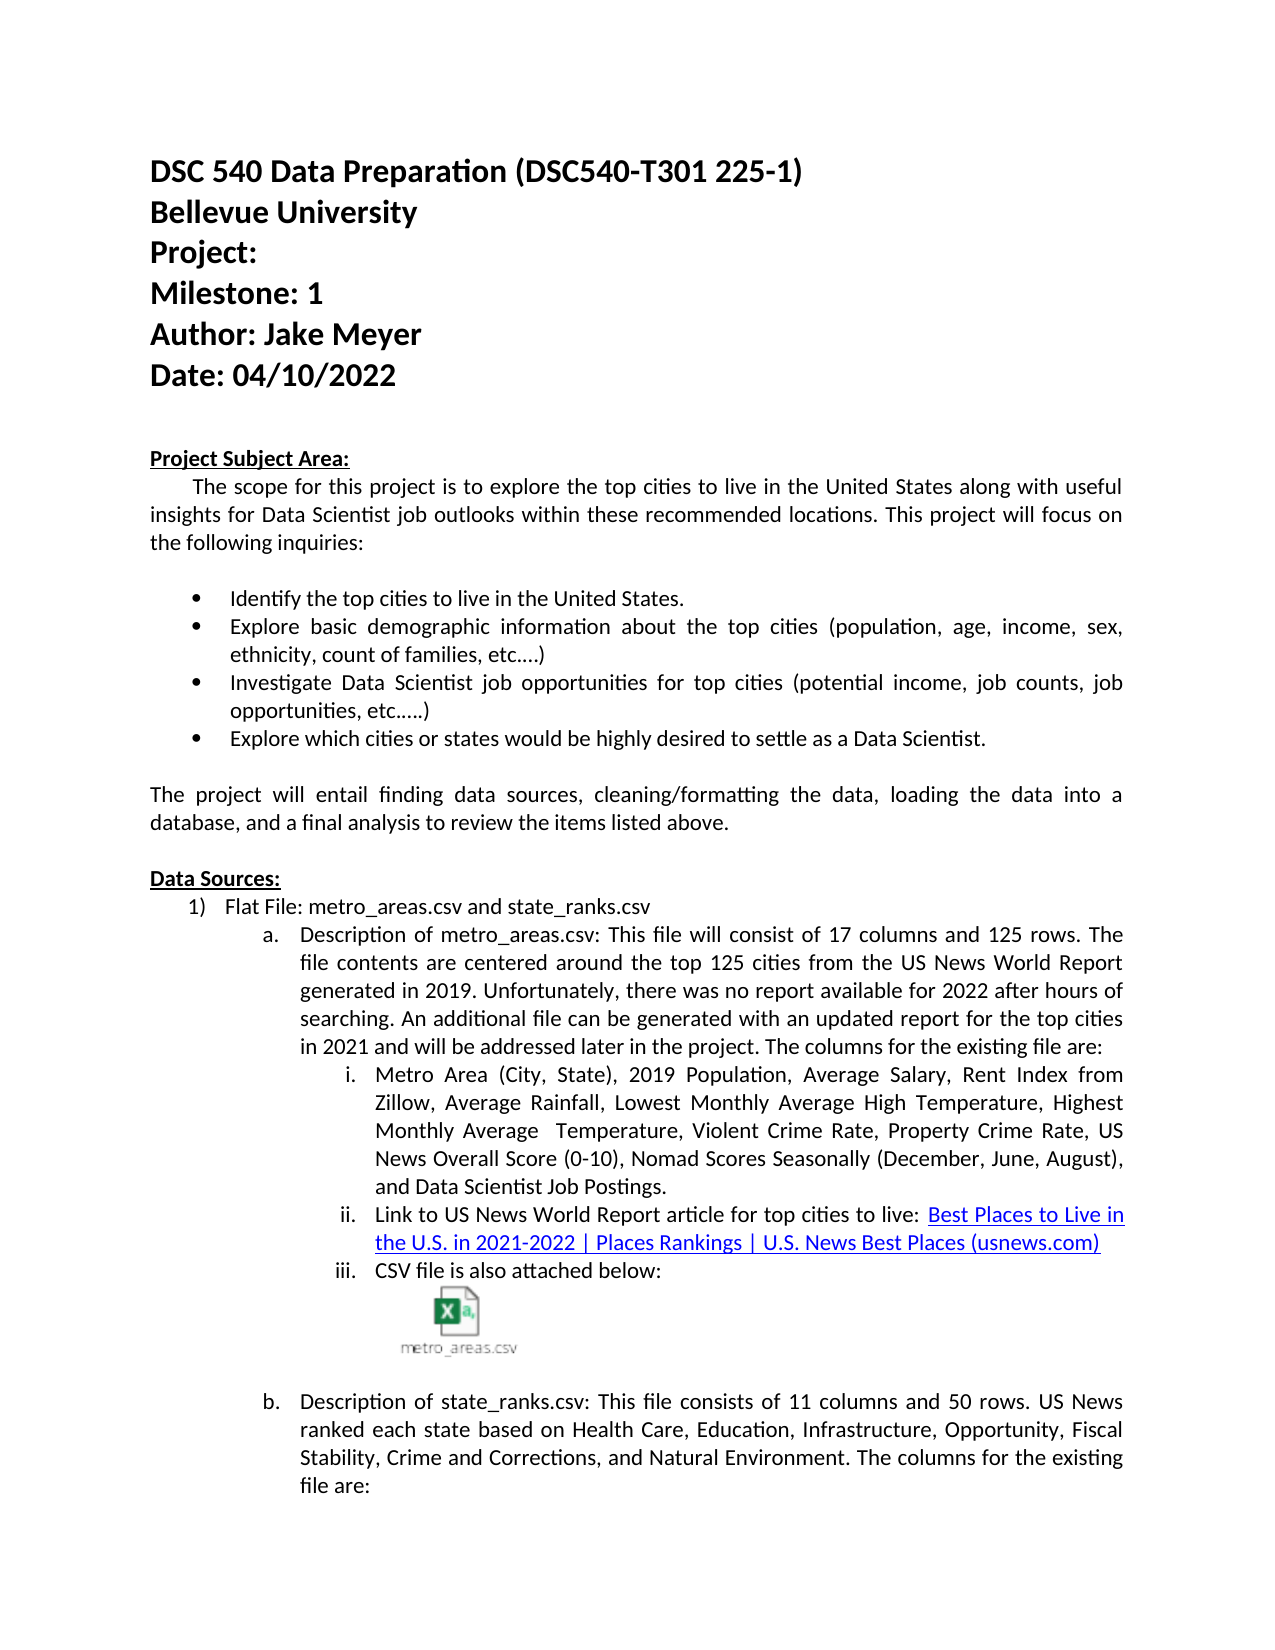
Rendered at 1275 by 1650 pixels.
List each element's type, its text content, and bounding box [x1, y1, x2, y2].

text DSC 540 Data Preparation (DSC540-T301 225-1) [150, 150, 1125, 191]
text Author: Jake Meyer [150, 313, 1125, 354]
text Data Sources: [150, 864, 1125, 892]
list Link to US News World Report article for top cities to live: Best Places to Live in the U.S. in 2021-2022 | Places Rankings | U.S. News Best Places (usnews.com) [356, 1201, 1125, 1257]
text The scope for this project is to explore the top cities to live in the United States along with useful insights for Data Scientist job outlooks within these recommended locations. This project will focus on the following inquiries: [150, 472, 1125, 556]
text Project: [150, 231, 1125, 272]
list Description of metro_areas.csv: This file will consist of 17 columns and 125 rows. The file contents are centered around the top 125 cities from the US News World Report generated in 2019. Unfortunately, there was no report available for 2022 after hours of searching. An additional file can be generated with an updated report for the top cities in 2021 and will be addressed later in the project. The columns for the existing file are: [262, 920, 1125, 1060]
list Flat File: metro_areas.csv and state_ranks.csv [187, 892, 1125, 920]
text Date: 04/10/2022 [150, 354, 1125, 394]
text Project Subject Area: [150, 444, 1125, 472]
list Investigate Data Scientist job opportunities for top cities (potential income, job counts, job opportunities, etc.….) [192, 668, 1125, 724]
list Metro Area (City, State), 2019 Population, Average Salary, Rent Index from Zillow, Average Rainfall, Lowest Monthly Average High Temperature, Highest Monthly Average Temperature, Violent Crime Rate, Property Crime Rate, US News Overall Score (0-10), Nomad Scores Seasonally (December, June, August), and Data Scientist Job Postings. [356, 1060, 1125, 1201]
text The project will entail finding data sources, cleaning/formatting the data, loading the data into a database, and a final analysis to review the items listed above. [150, 780, 1125, 836]
list Identify the top cities to live in the United States. [192, 584, 1125, 612]
text Milestone: 1 [150, 272, 1125, 313]
list Description of state_ranks.csv: This file consists of 11 columns and 50 rows. US News ranked each state based on Health Care, Education, Infrastructure, Opportunity, Fiscal Stability, Crime and Corrections, and Natural Environment. The columns for the existing file are: [262, 1387, 1125, 1499]
list Explore which cities or states would be highly desired to settle as a Data Scientist. [192, 724, 1125, 752]
list CSV file is also attached below: [356, 1257, 1125, 1284]
list Explore basic demographic information about the top cities (population, age, income, sex, ethnicity, count of families, etc.…) [192, 612, 1125, 668]
text Bellevue University [150, 191, 1125, 231]
